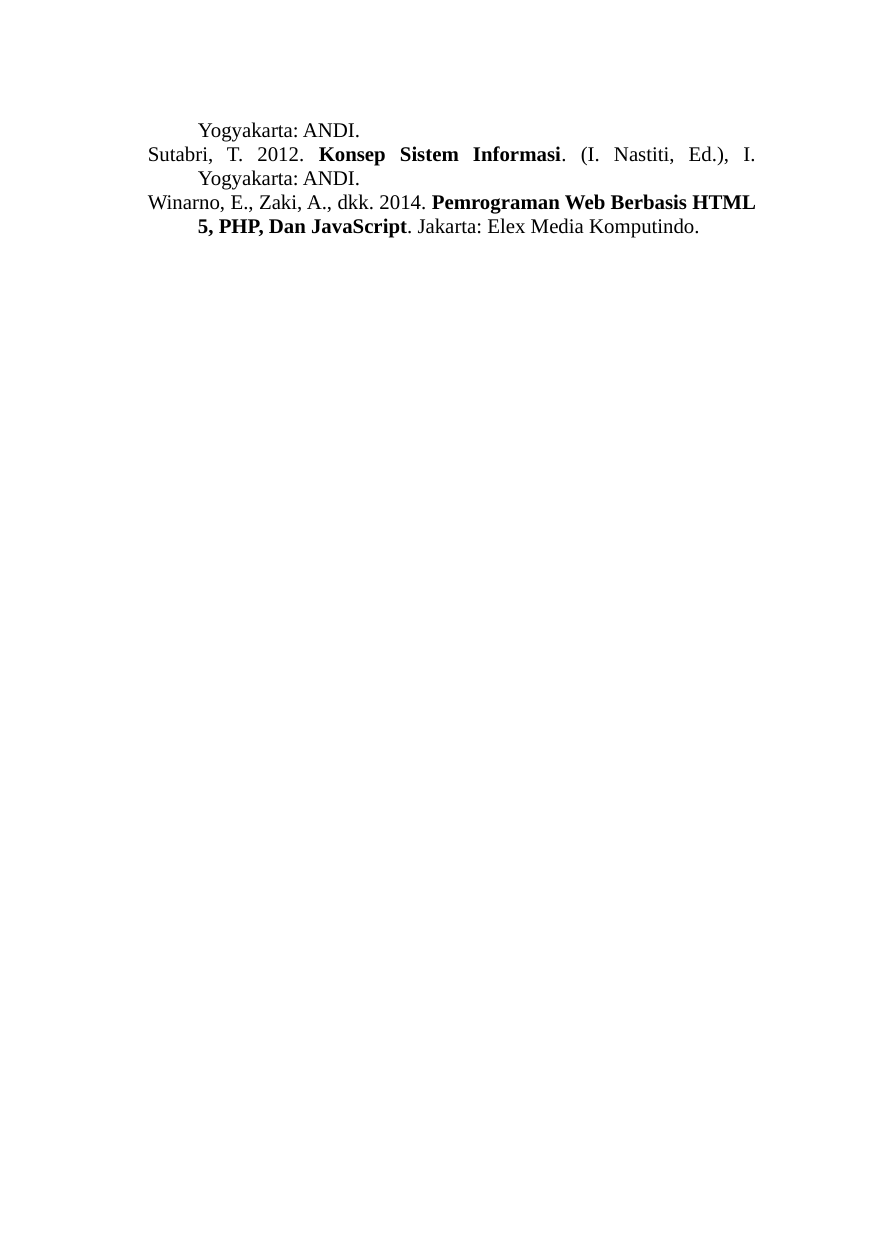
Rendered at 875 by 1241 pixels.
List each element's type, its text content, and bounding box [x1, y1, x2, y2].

text Sutabri, T. 2012. Konsep Sistem Informasi. (I. Nastiti, Ed.), I. Yogyakarta: ANDI. [148, 142, 756, 190]
text Winarno, E., Zaki, A., dkk. 2014. Pemrograman Web Berbasis HTML 5, PHP, Dan JavaScript. Jakarta: Elex Media Komputindo. [148, 190, 756, 238]
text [148, 118, 756, 142]
